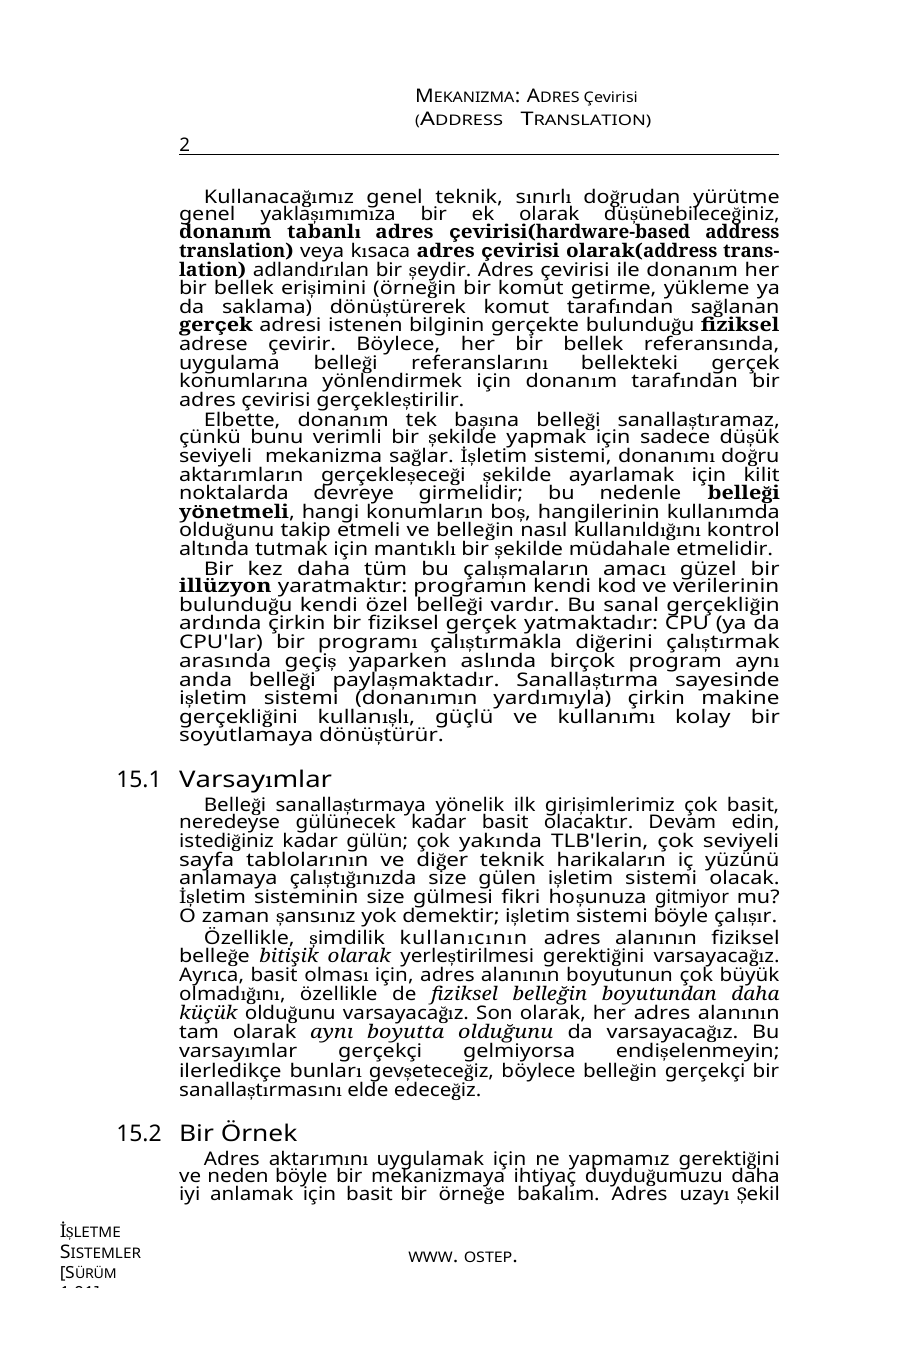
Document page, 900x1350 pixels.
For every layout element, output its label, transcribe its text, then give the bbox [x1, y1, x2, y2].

subtitle Bir Örnek [116, 1117, 810, 1147]
text Kullanacağımız genel teknik, sınırlı doğrudan yürütme genel yaklaşımımıza bir ek olarak düşünebileceğiniz, donanım tabanlı adres çevirisi(hardware-based address translation) veya kısaca adres çevirisi olarak(address trans- lation) adlandırılan bir şeydir. Adres çevirisi ile donanım her bir bellek erişimini (örneğin bir komut getirme, yükleme ya da saklama) dönüştürerek komut tarafından sağlanan gerçek adresi istenen bilginin gerçekte bulunduğu fiziksel adrese çevirir. Böylece, her bir bellek referansında, uygulama belleği referanslarını bellekteki gerçek konumlarına yönlendirmek için donanım tarafından bir adres çevirisi gerçekleştirilir. [179, 188, 779, 412]
text Bir kez daha tüm bu çalışmaların amacı güzel bir illüzyon yaratmaktır: programın kendi kod ve verilerinin bulunduğu kendi özel belleği vardır. Bu sanal gerçekliğin ardında çirkin bir fiziksel gerçek yatmaktadır: CPU (ya da CPU'lar) bir programı çalıştırmakla diğerini çalıştırmak arasında geçiş yaparken aslında birçok program aynı anda belleği paylaşmaktadır. Sanallaştırma sayesinde işletim sistemi (donanımın yardımıyla) çirkin makine gerçekliğini kullanışlı, güçlü ve kullanımı kolay bir soyutlamaya dönüştürür. [179, 561, 779, 747]
text Özellikle, şimdilik kullanıcının adres alanının fiziksel belleğe bitişik olarak yerleştirilmesi gerektiğini varsayacağız. Ayrıca, basit olması için, adres alanının boyutunun çok büyük olmadığını, özellikle de fiziksel belleğin boyutundan daha küçük olduğunu varsayacağız. Son olarak, her adres alanının tam olarak aynı boyutta olduğunu da varsayacağız. Bu varsayımlar gerçekçi gelmiyorsa endişelenmeyin; ilerledikçe bunları gevşeteceğiz, böylece belleğin gerçekçi bir sanallaştırmasını elde edeceğiz. [179, 929, 779, 1102]
subtitle Varsayımlar [116, 764, 810, 794]
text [179, 1150, 779, 1206]
text Belleği sanallaştırmaya yönelik ilk girişimlerimiz çok basit, neredeyse gülünecek kadar basit olacaktır. Devam edin, istediğiniz kadar gülün; çok yakında TLB'lerin, çok seviyeli sayfa tablolarının ve diğer teknik harikaların iç yüzünü anlamaya çalıştığınızda size gülen işletim sistemi olacak. İşletim sisteminin size gülmesi fikri hoşunuza gitmiyor mu? O zaman şansınız yok demektir; işletim sistemi böyle çalışır. [179, 797, 779, 927]
text Elbette, donanım tek başına belleği sanallaştıramaz, çünkü bunu verimli bir şekilde yapmak için sadece düşük seviyeli mekanizma sağlar. İşletim sistemi, donanımı doğru aktarımların gerçekleşeceği şekilde ayarlamak için kilit noktalarda devreye girmelidir; bu nedenle belleği yönetmeli, hangi konumların boş, hangilerinin kullanımda olduğunu takip etmeli ve belleğin nasıl kullanıldığını kontrol altında tutmak için mantıklı bir şekilde müdahale etmelidir. [179, 412, 779, 561]
